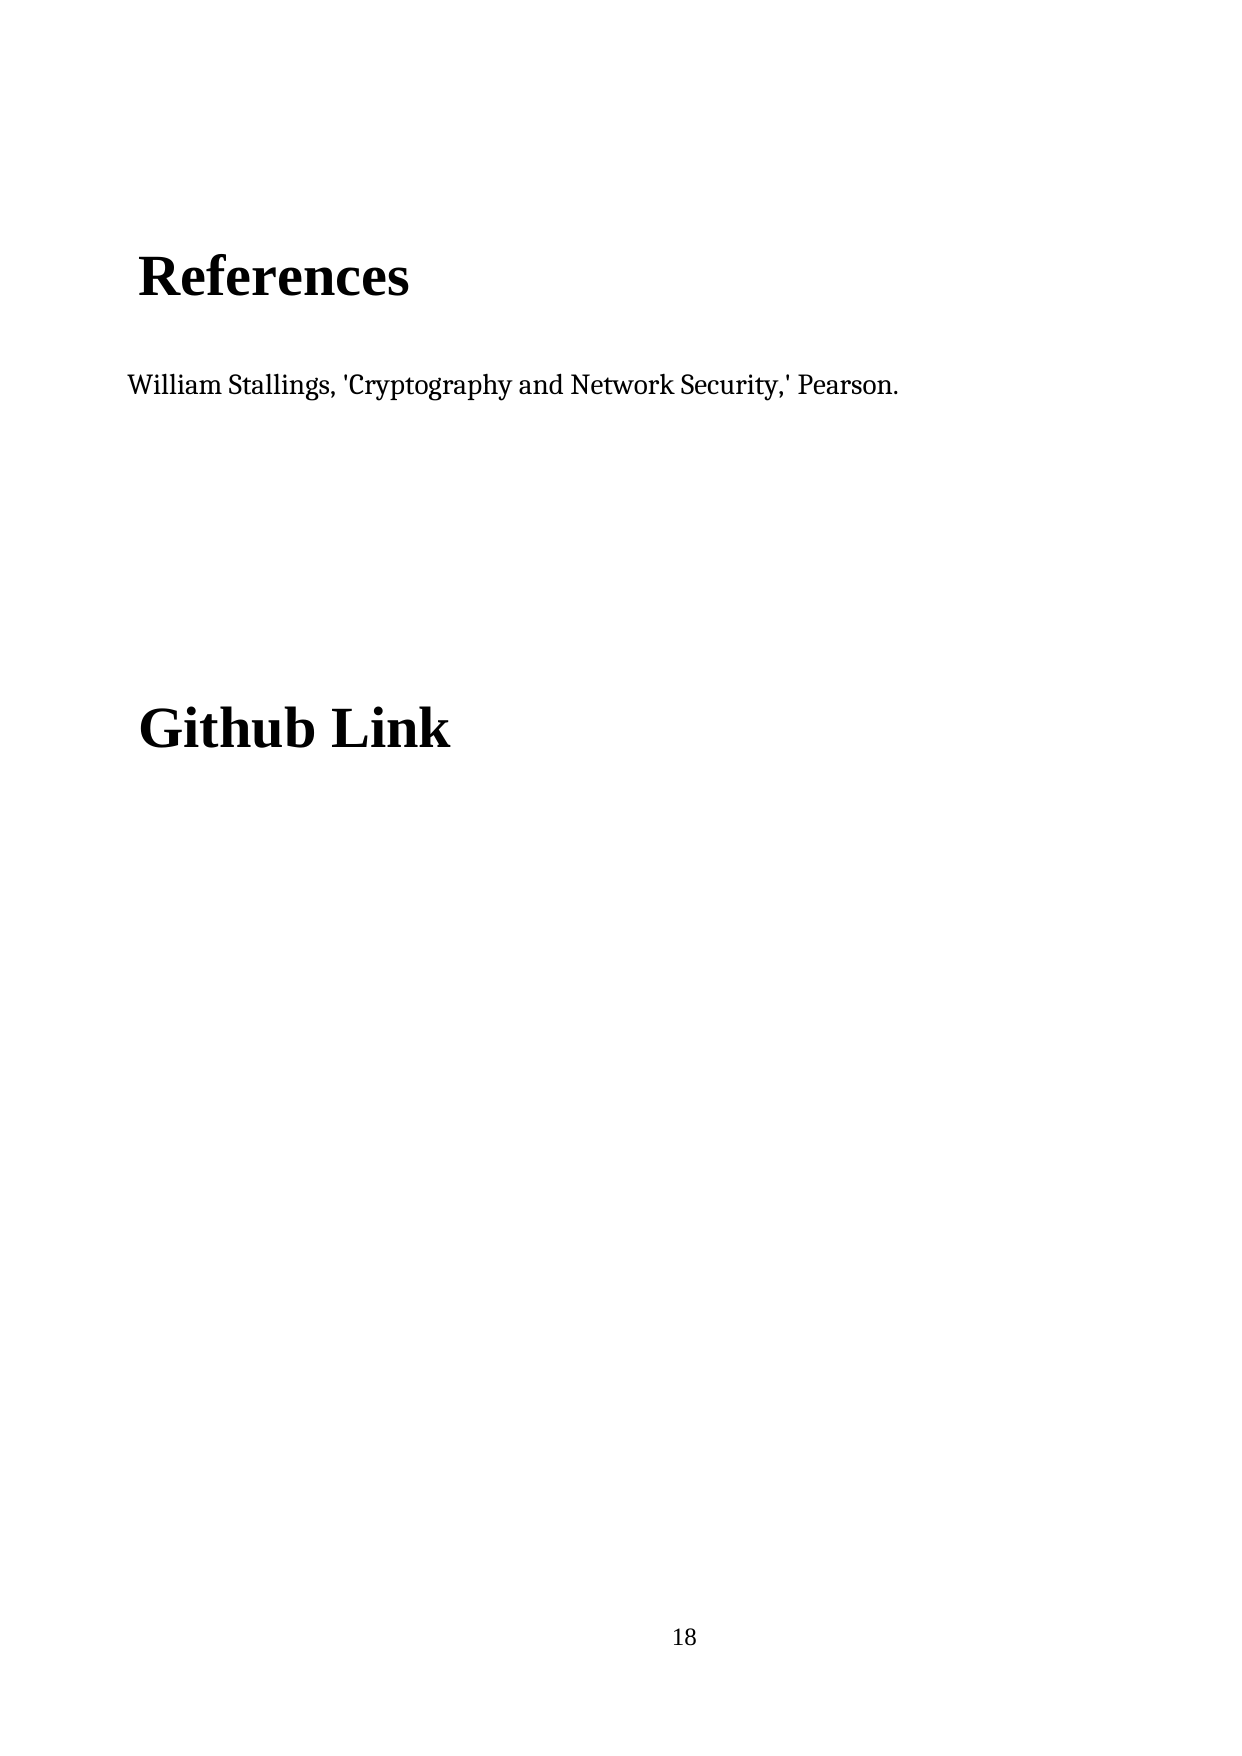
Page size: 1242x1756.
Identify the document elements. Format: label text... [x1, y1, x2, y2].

text William Stallings, 'Cryptography and Network Security,' Pearson. [127, 368, 1242, 432]
subtitle References [138, 241, 1242, 308]
subtitle Github Link [138, 693, 1242, 760]
